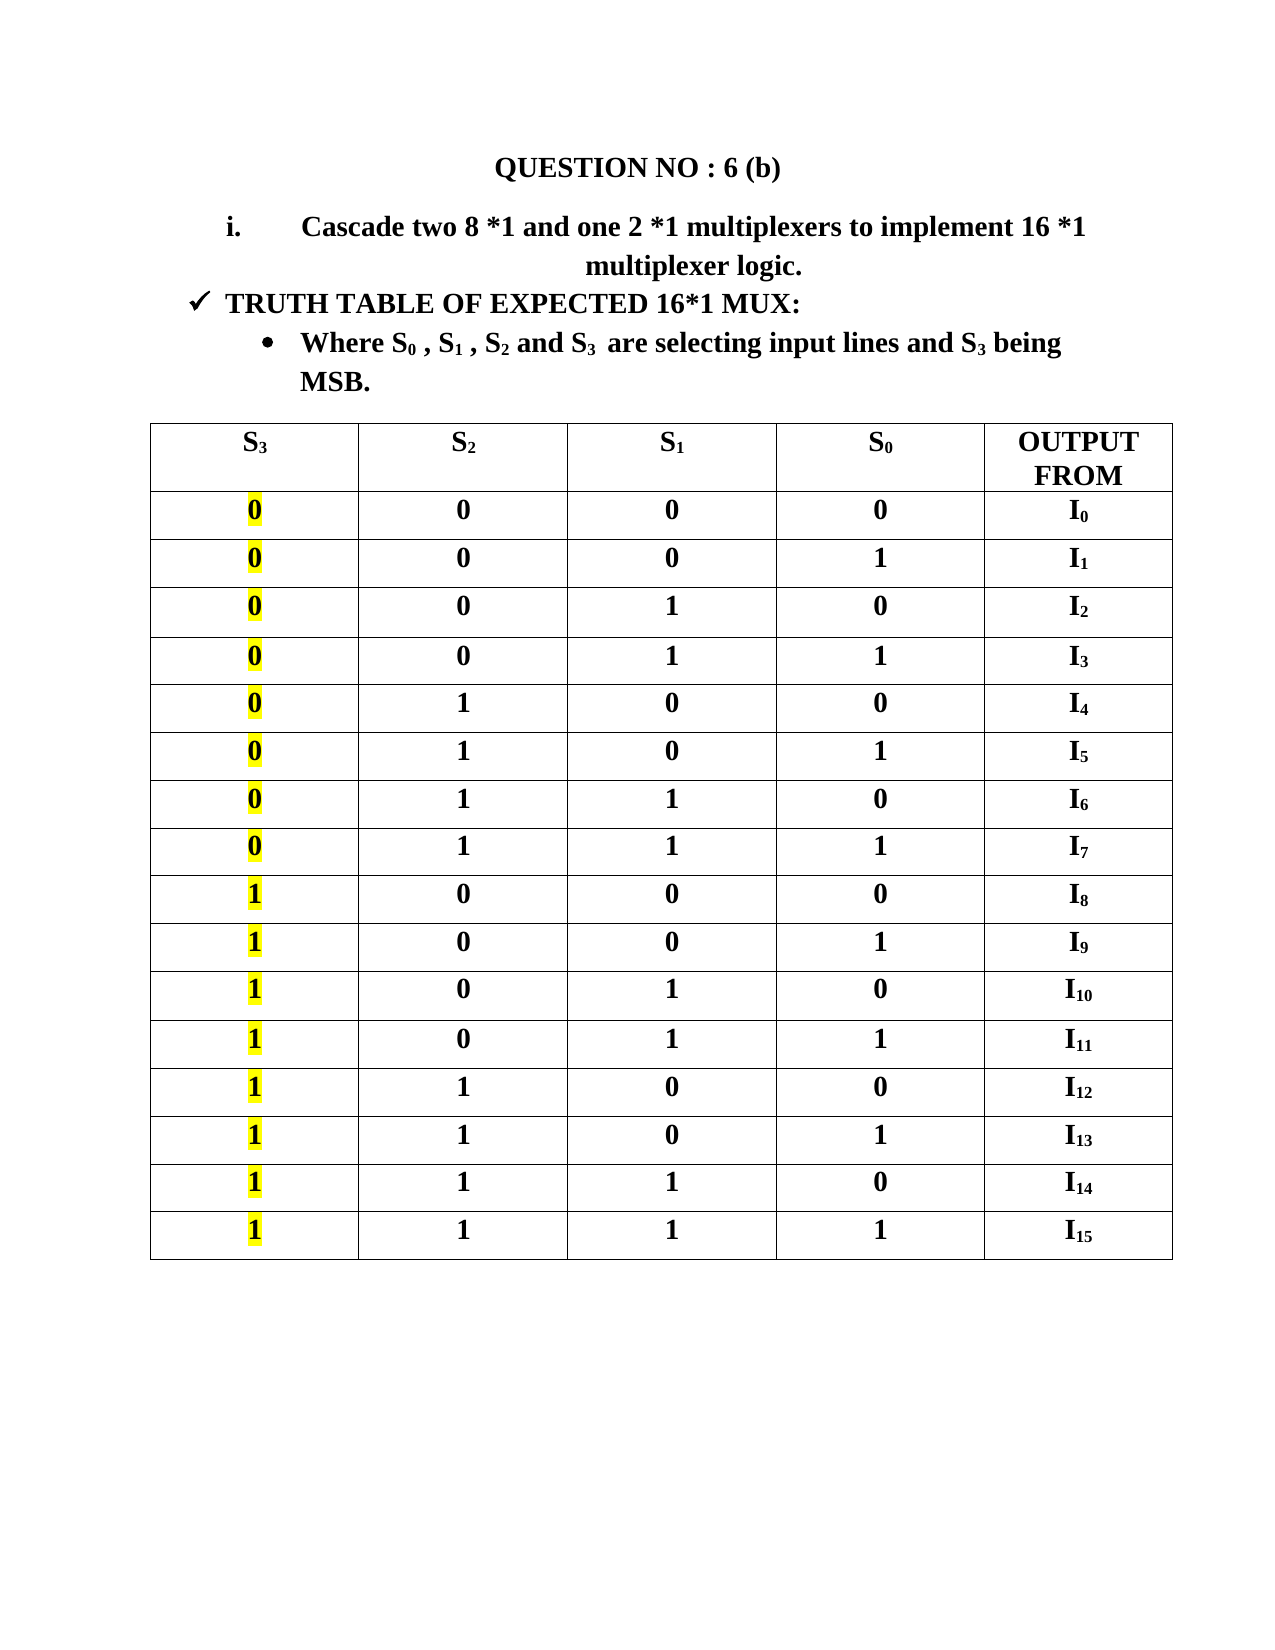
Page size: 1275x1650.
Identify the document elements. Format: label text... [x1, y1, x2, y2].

table_cell 1 [359, 1117, 567, 1163]
table_cell 1 [777, 924, 984, 971]
table_cell I8 [985, 876, 1172, 923]
table_cell 0 [359, 492, 567, 539]
table_cell 1 [568, 829, 776, 875]
table_cell 1 [151, 972, 358, 1020]
table_cell I12 [985, 1069, 1172, 1116]
table_cell I1 [985, 540, 1172, 587]
table_cell 0 [359, 588, 567, 637]
table_cell I10 [985, 972, 1172, 1020]
table_cell 0 [777, 1069, 984, 1116]
table_cell I13 [985, 1117, 1172, 1163]
table_cell I0 [985, 492, 1172, 539]
table_cell 1 [568, 781, 776, 827]
table_cell 1 [777, 829, 984, 875]
table_cell 1 [359, 1212, 567, 1259]
table_cell 1 [151, 924, 358, 971]
table_cell 1 [359, 733, 567, 780]
table_cell 0 [151, 588, 358, 637]
table_cell 1 [151, 1069, 358, 1116]
table_cell 0 [359, 540, 567, 587]
table_cell 0 [568, 924, 776, 971]
table_header S3 [151, 424, 358, 491]
table_cell 0 [359, 638, 567, 684]
table_cell 0 [568, 492, 776, 539]
table_cell 1 [777, 1212, 984, 1259]
table_cell 0 [151, 733, 358, 780]
table_cell 0 [568, 876, 776, 923]
table_cell 1 [359, 1069, 567, 1116]
table_cell 0 [777, 1165, 984, 1211]
table_header S2 [359, 424, 567, 491]
table_header OUTPUT FROM [985, 424, 1172, 491]
table_cell I2 [985, 588, 1172, 637]
table_cell I9 [985, 924, 1172, 971]
table_cell 0 [359, 1021, 567, 1068]
table_cell 1 [568, 588, 776, 637]
list Where S0 , S1 , S2 and S3 are selecting input lines and S3 being MSB. [262, 325, 1125, 397]
table_cell 1 [568, 638, 776, 684]
table_cell 1 [151, 876, 358, 923]
table_cell 1 [568, 1165, 776, 1211]
table_cell 1 [568, 1212, 776, 1259]
table_cell I14 [985, 1165, 1172, 1211]
table_cell 1 [568, 972, 776, 1020]
table_cell 1 [359, 829, 567, 875]
table_cell 0 [777, 876, 984, 923]
table_cell 0 [151, 685, 358, 732]
table_cell 1 [359, 685, 567, 732]
table_header S1 [568, 424, 776, 491]
table_cell 1 [568, 1021, 776, 1068]
table_cell 1 [777, 638, 984, 684]
list TRUTH TABLE OF EXPECTED 16*1 MUX: [187, 286, 1125, 320]
table_cell 0 [359, 876, 567, 923]
table_cell 1 [151, 1212, 358, 1259]
table_cell 0 [568, 685, 776, 732]
table_cell 0 [151, 540, 358, 587]
table_cell 0 [151, 638, 358, 684]
table_cell 1 [151, 1165, 358, 1211]
table_cell I6 [985, 781, 1172, 827]
table_cell 0 [777, 492, 984, 539]
table_cell 0 [151, 492, 358, 539]
table_cell 0 [359, 924, 567, 971]
table_cell 1 [777, 1117, 984, 1163]
table_cell 0 [568, 1117, 776, 1163]
table_cell 1 [151, 1117, 358, 1163]
list Cascade two 8 *1 and one 2 *1 multiplexers to implement 16 *1 multiplexer logic. [187, 209, 1125, 281]
table_cell I4 [985, 685, 1172, 732]
table_cell I15 [985, 1212, 1172, 1259]
table_cell 1 [359, 1165, 567, 1211]
table_cell 0 [568, 1069, 776, 1116]
table_cell 0 [359, 972, 567, 1020]
table_cell I7 [985, 829, 1172, 875]
table_cell 1 [777, 540, 984, 587]
table_cell 1 [359, 781, 567, 827]
table_cell 0 [777, 685, 984, 732]
table_cell 0 [777, 972, 984, 1020]
table_cell I5 [985, 733, 1172, 780]
table_cell 0 [568, 540, 776, 587]
table_cell I3 [985, 638, 1172, 684]
table_cell 0 [568, 733, 776, 780]
table_cell 1 [151, 1021, 358, 1068]
text QUESTION NO : 6 (b) [150, 150, 1125, 183]
table_cell 1 [777, 733, 984, 780]
table_cell 0 [151, 781, 358, 827]
table_cell 1 [777, 1021, 984, 1068]
table_cell 0 [151, 829, 358, 875]
table_header S0 [777, 424, 984, 491]
table_cell I11 [985, 1021, 1172, 1068]
table_cell 0 [777, 588, 984, 637]
table_cell 0 [777, 781, 984, 827]
